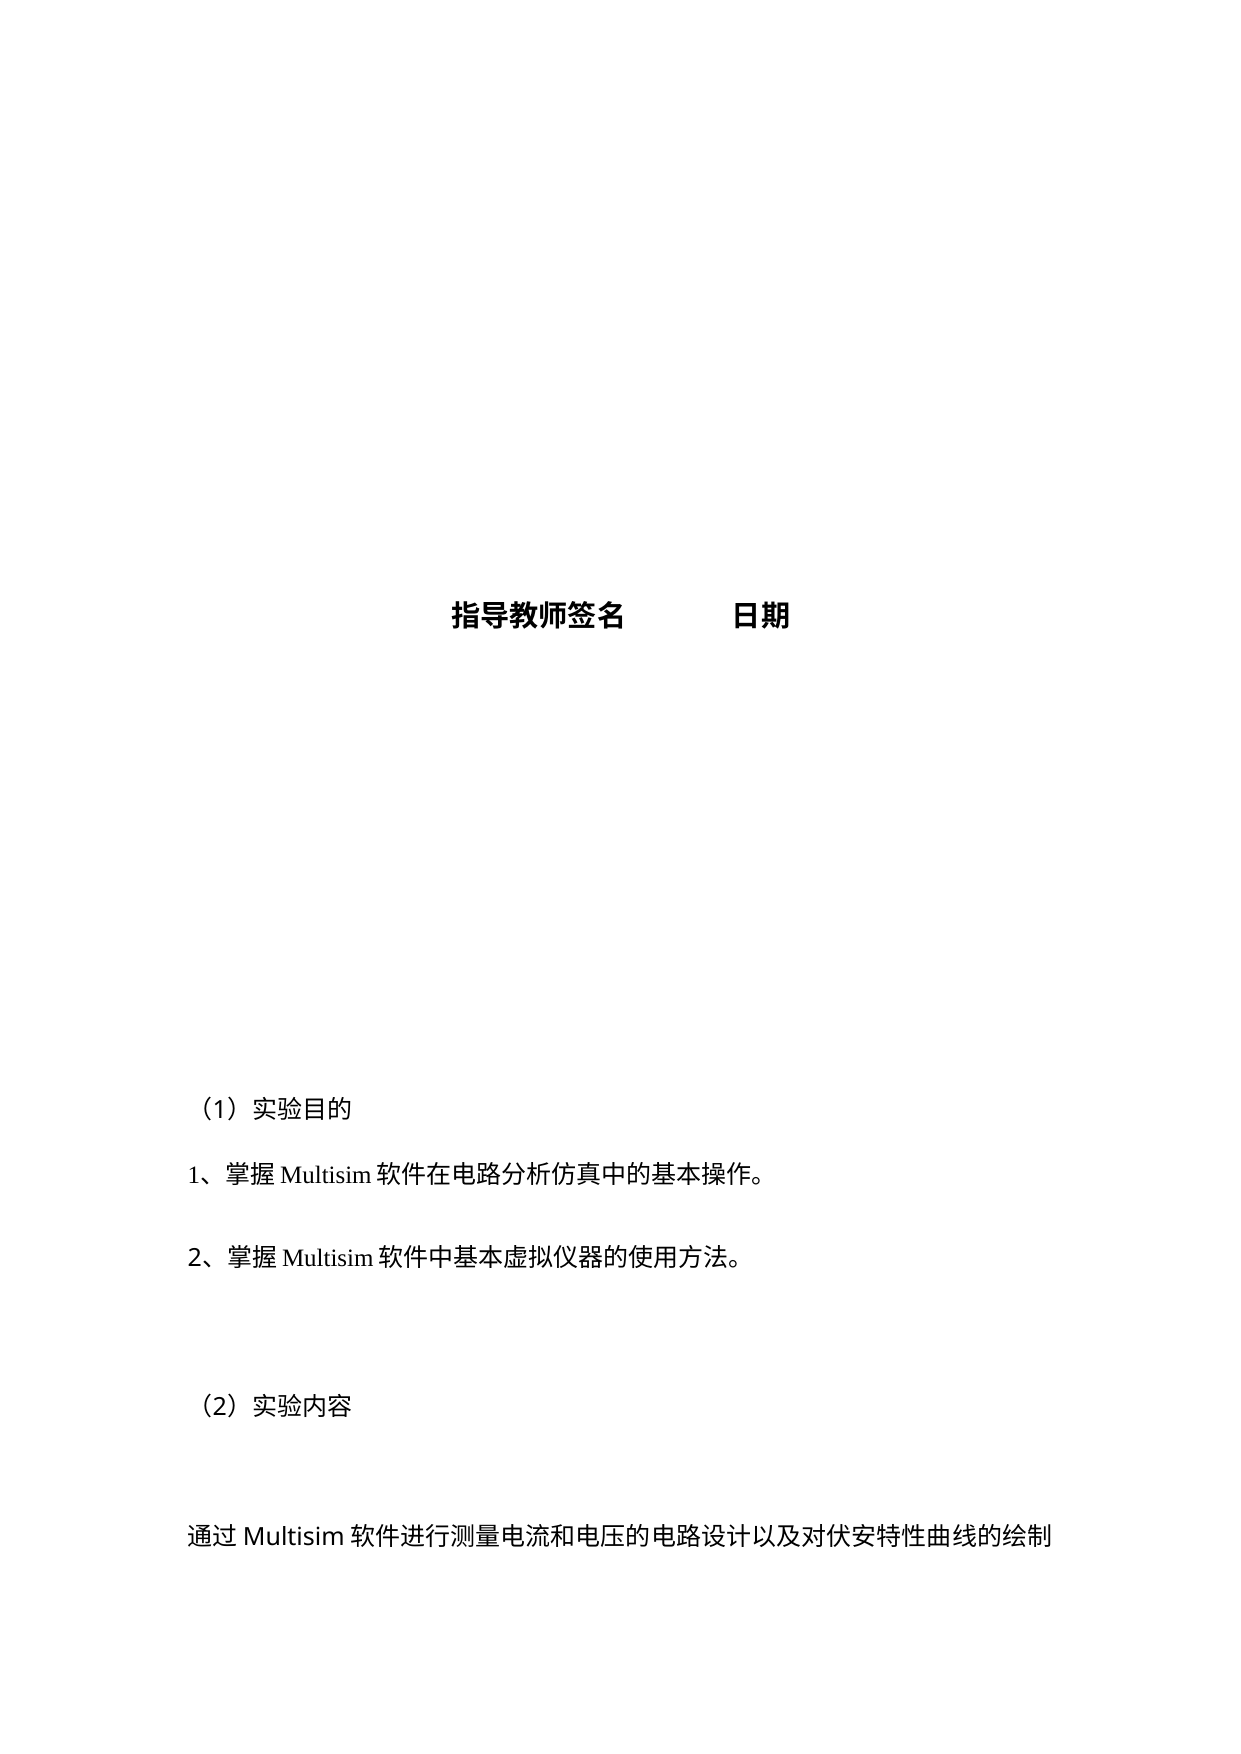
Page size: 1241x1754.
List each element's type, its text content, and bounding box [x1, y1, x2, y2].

text （2）实验内容 [187, 1372, 1053, 1437]
text （1）实验目的 [187, 1075, 1053, 1140]
text 指导教师签名 日期 [187, 581, 1053, 646]
text 2、掌握Multisim软件中基本虚拟仪器的使用方法。 [187, 1223, 1053, 1288]
text 1、掌握Multisim软件在电路分析仿真中的基本操作。 [187, 1140, 1053, 1205]
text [187, 1502, 1053, 1567]
